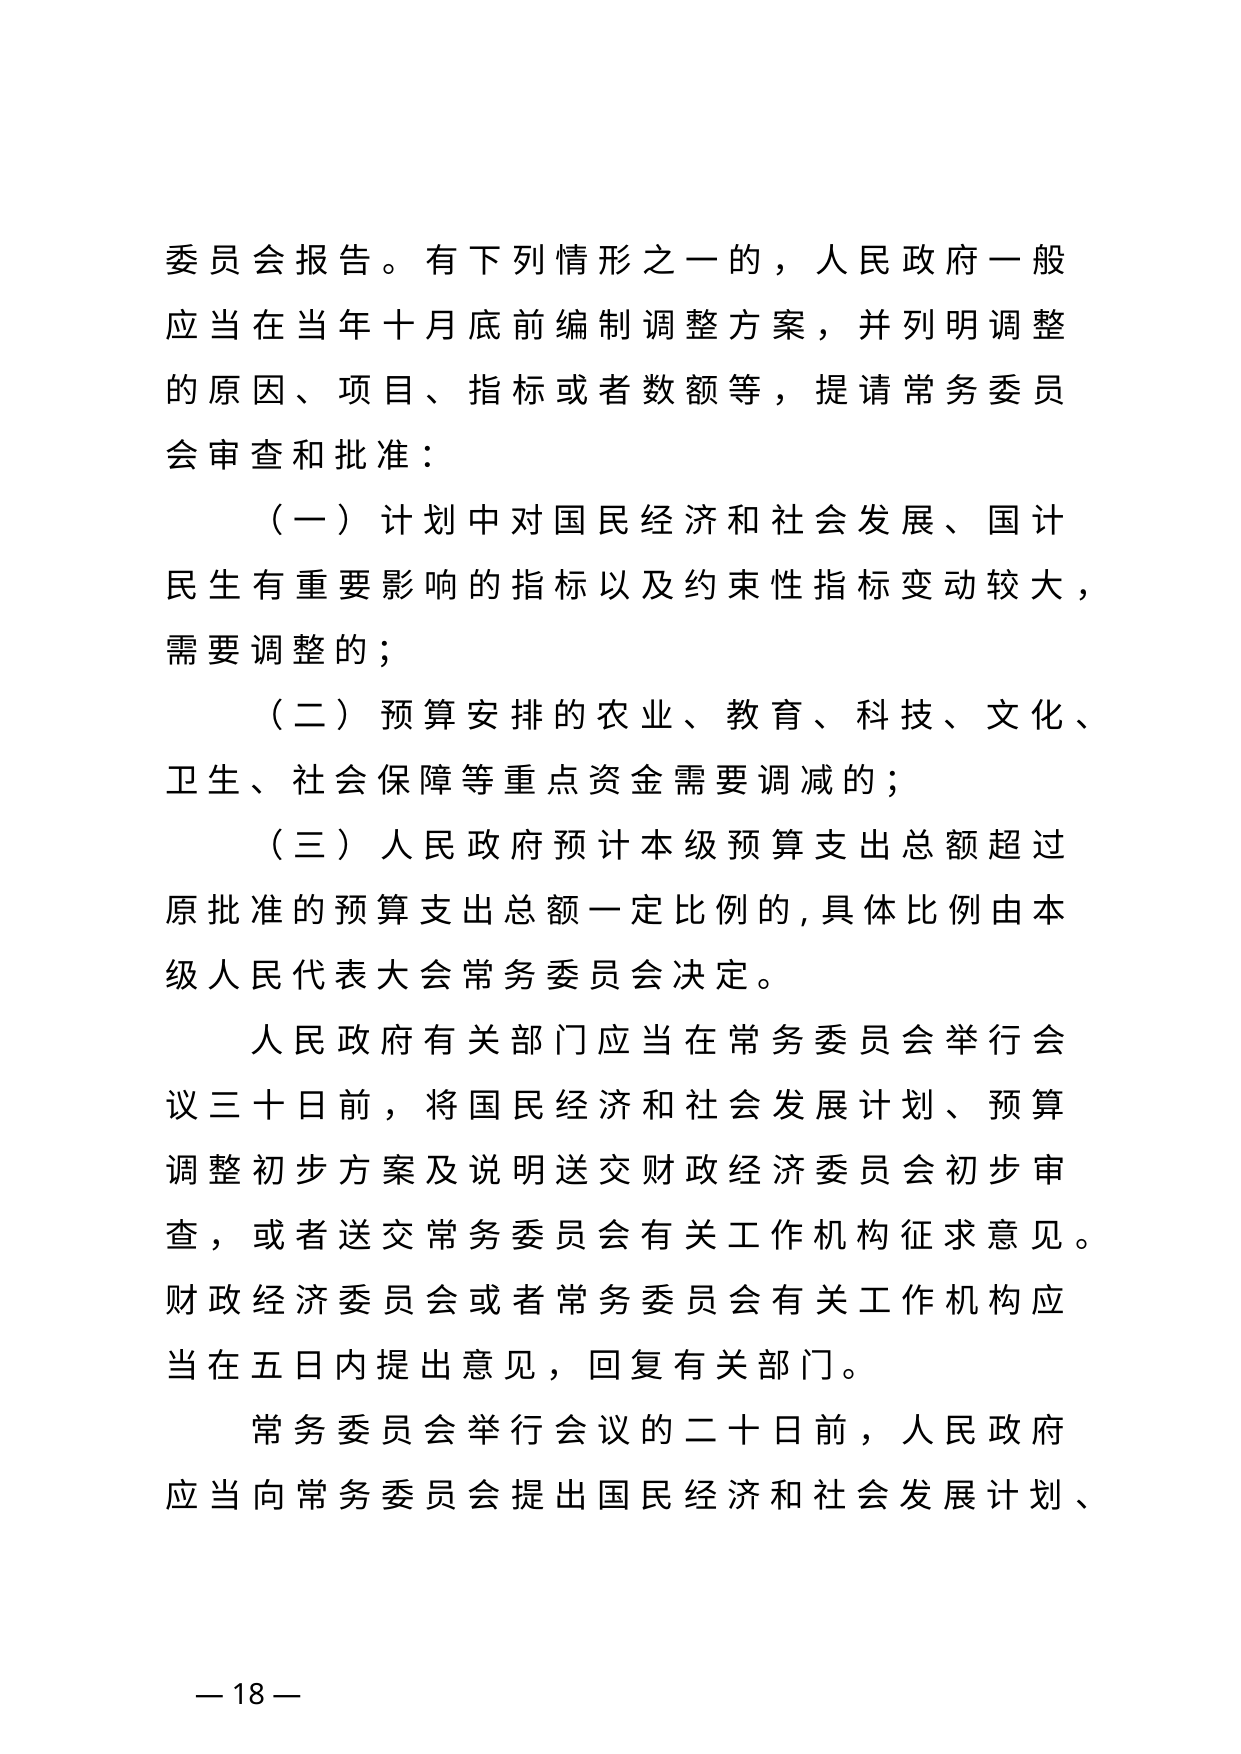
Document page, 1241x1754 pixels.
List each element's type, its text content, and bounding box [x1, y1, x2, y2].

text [165, 226, 1075, 486]
text （二）预算安排的农业、教育、科技、文化、卫生、社会保障等重点资金需要调减的； [165, 681, 1075, 811]
text （一）计划中对国民经济和社会发展、国计民生有重要影响的指标以及约束性指标变动较大，需要调整的； [165, 486, 1075, 681]
text （三）人民政府预计本级预算支出总额超过原批准的预算支出总额一定比例的,具体比例由本级人民代表大会常务委员会决定。 [165, 811, 1075, 1006]
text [165, 1396, 1075, 1526]
text 人民政府有关部门应当在常务委员会举行会议三十日前，将国民经济和社会发展计划、预算调整初步方案及说明送交财政经济委员会初步审查，或者送交常务委员会有关工作机构征求意见。财政经济委员会或者常务委员会有关工作机构应当在五日内提出意见，回复有关部门。 [165, 1006, 1075, 1396]
